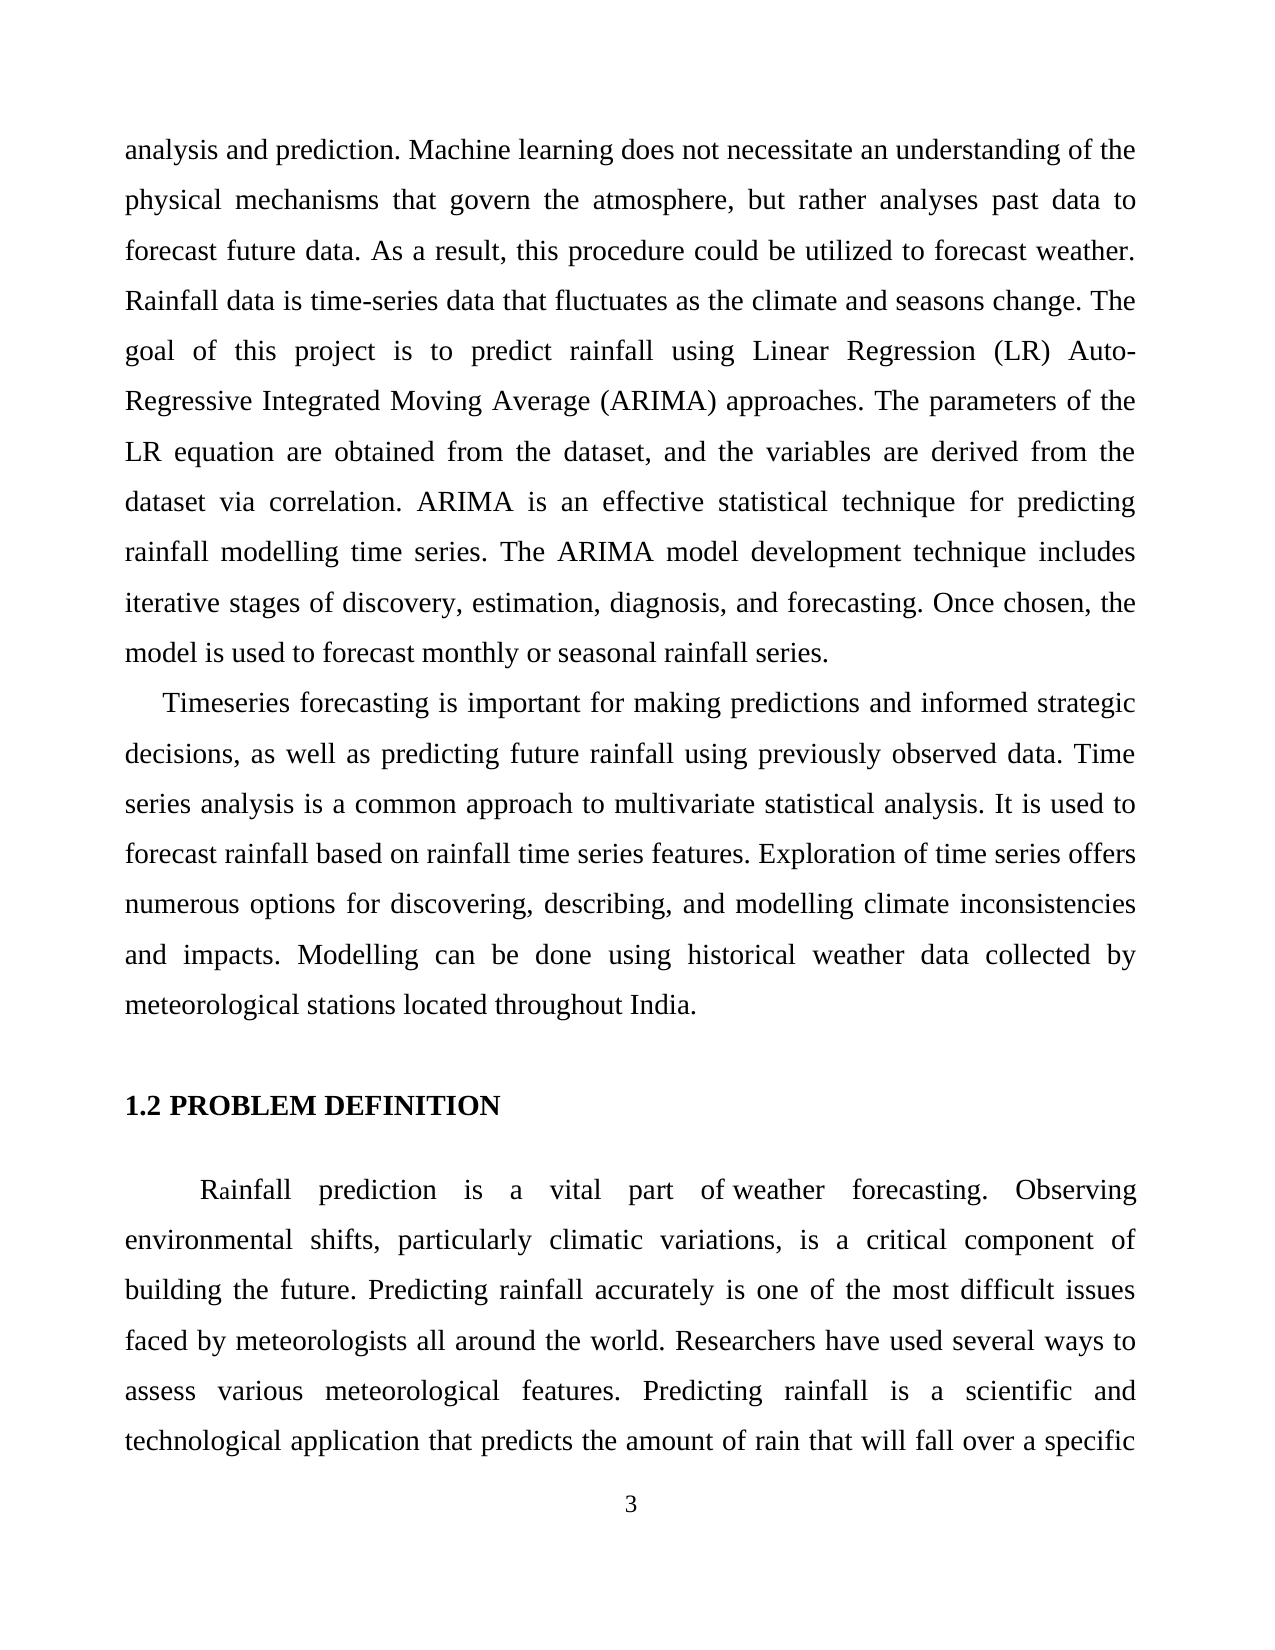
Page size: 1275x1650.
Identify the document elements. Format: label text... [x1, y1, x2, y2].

list PROBLEM DEFINITION [124, 1088, 1137, 1121]
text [124, 1172, 1137, 1457]
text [124, 132, 1137, 669]
text Timeseries forecasting is important for making predictions and informed strategic decisions, as well as predicting future rainfall using previously observed data. Time series analysis is a common approach to multivariate statistical analysis. It is used to forecast rainfall based on rainfall time series features. Exploration of time series offers numerous options for discovering, describing, and modelling climate inconsistencies and impacts. Modelling can be done using historical weather data collected by meteorological stations located throughout India. [124, 685, 1137, 1021]
